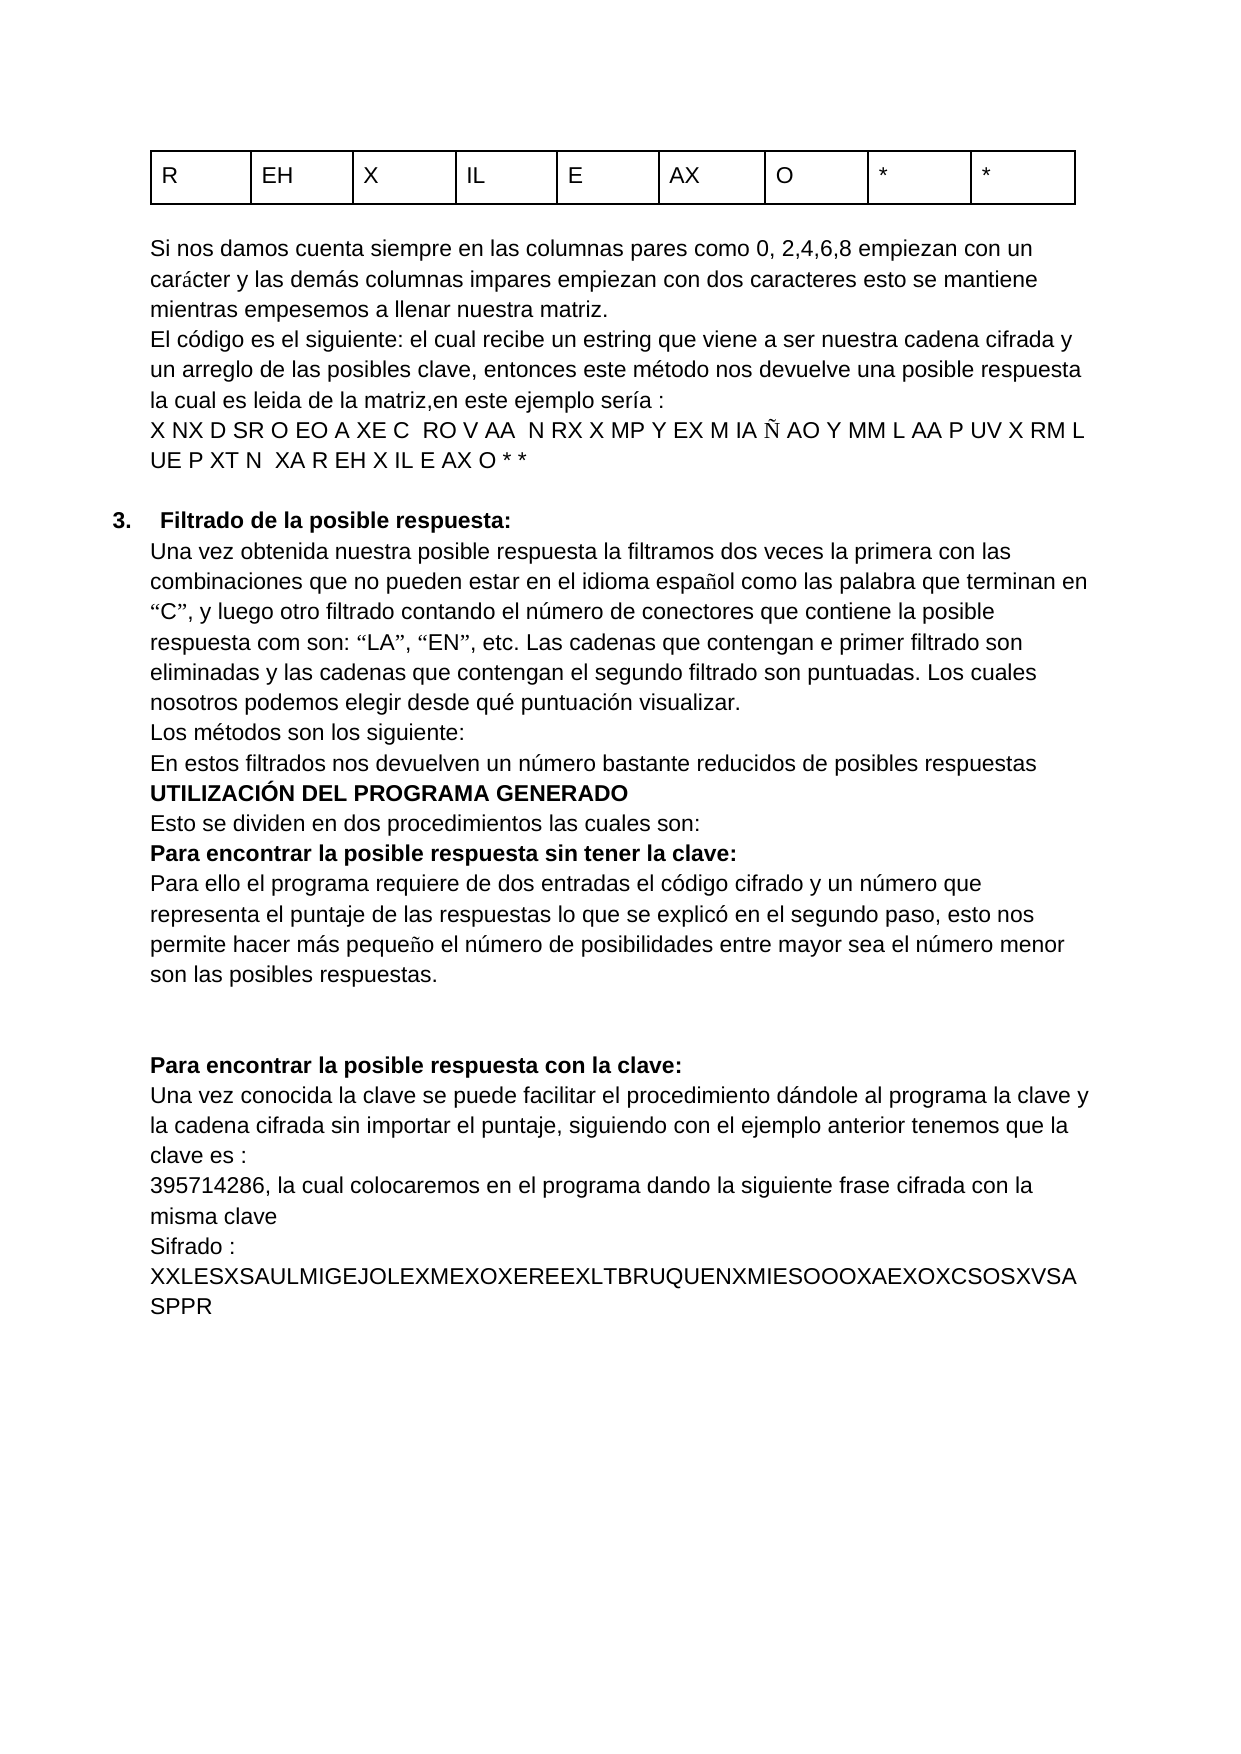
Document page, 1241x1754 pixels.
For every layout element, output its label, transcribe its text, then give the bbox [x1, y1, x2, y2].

text Para encontrar la posible respuesta sin tener la clave: [150, 840, 1090, 866]
table_cell * [869, 152, 970, 203]
text Los métodos son los siguiente: [150, 719, 1090, 746]
text El código es el siguiente: el cual recibe un estring que viene a ser nuestra cadena cifrada y un arreglo de las posibles clave, entonces este método nos devuelve una posible respuesta la cual es leida de la matriz,en este ejemplo sería : [150, 326, 1090, 413]
table_cell R [152, 152, 250, 203]
text Para ello el programa requiere de dos entradas el código cifrado y un número que representa el puntaje de las respuestas lo que se explicó en el segundo paso, esto nos permite hacer más pequeño el número de posibilidades entre mayor sea el número menor son las posibles respuestas. [150, 870, 1090, 987]
text 395714286, la cual colocaremos en el programa dando la siguiente frase cifrada con la misma clave [150, 1172, 1090, 1229]
table_cell E [558, 152, 658, 203]
text X NX D SR O EO A XE C RO V AA N RX X MP Y EX M IA Ñ AO Y MM L AA P UV X RM L UE P XT N XA R EH X IL E AX O * * [150, 417, 1090, 473]
text UTILIZACIÓN DEL PROGRAMA GENERADO [150, 780, 1090, 806]
table_cell X [354, 152, 455, 203]
text En estos filtrados nos devuelven un número bastante reducidos de posibles respuestas [150, 749, 1090, 776]
text 3. Filtrado de la posible respuesta: [112, 507, 1090, 534]
text Sifrado : XXLESXSAULMIGEJOLEXMEXOXEREEXLTBRUQUENXMIESOOOXAEXOXCSOSXVSASPPR [150, 1233, 1090, 1320]
text Esto se dividen en dos procedimientos las cuales son: [150, 810, 1090, 836]
table_cell O [766, 152, 867, 203]
text Para encontrar la posible respuesta con la clave: [150, 1052, 1090, 1078]
table_cell EH [252, 152, 352, 203]
text Una vez obtenida nuestra posible respuesta la filtramos dos veces la primera con las combinaciones que no pueden estar en el idioma español como las palabra que terminan en “C”, y luego otro filtrado contando el número de conectores que contiene la posible respuesta com son: “LA”, “EN”, etc. Las cadenas que contengan e primer filtrado son eliminadas y las cadenas que contengan el segundo filtrado son puntuadas. Los cuales nosotros podemos elegir desde qué puntuación visualizar. [150, 538, 1090, 715]
table_cell AX [660, 152, 764, 203]
text Una vez conocida la clave se puede facilitar el procedimiento dándole al programa la clave y la cadena cifrada sin importar el puntaje, siguiendo con el ejemplo anterior tenemos que la clave es : [150, 1082, 1090, 1169]
text Si nos damos cuenta siempre en las columnas pares como 0, 2,4,6,8 empiezan con un carácter y las demás columnas impares empiezan con dos caracteres esto se mantiene mientras empesemos a llenar nuestra matriz. [150, 235, 1090, 322]
table_cell IL [457, 152, 556, 203]
table_cell * [972, 152, 1074, 203]
